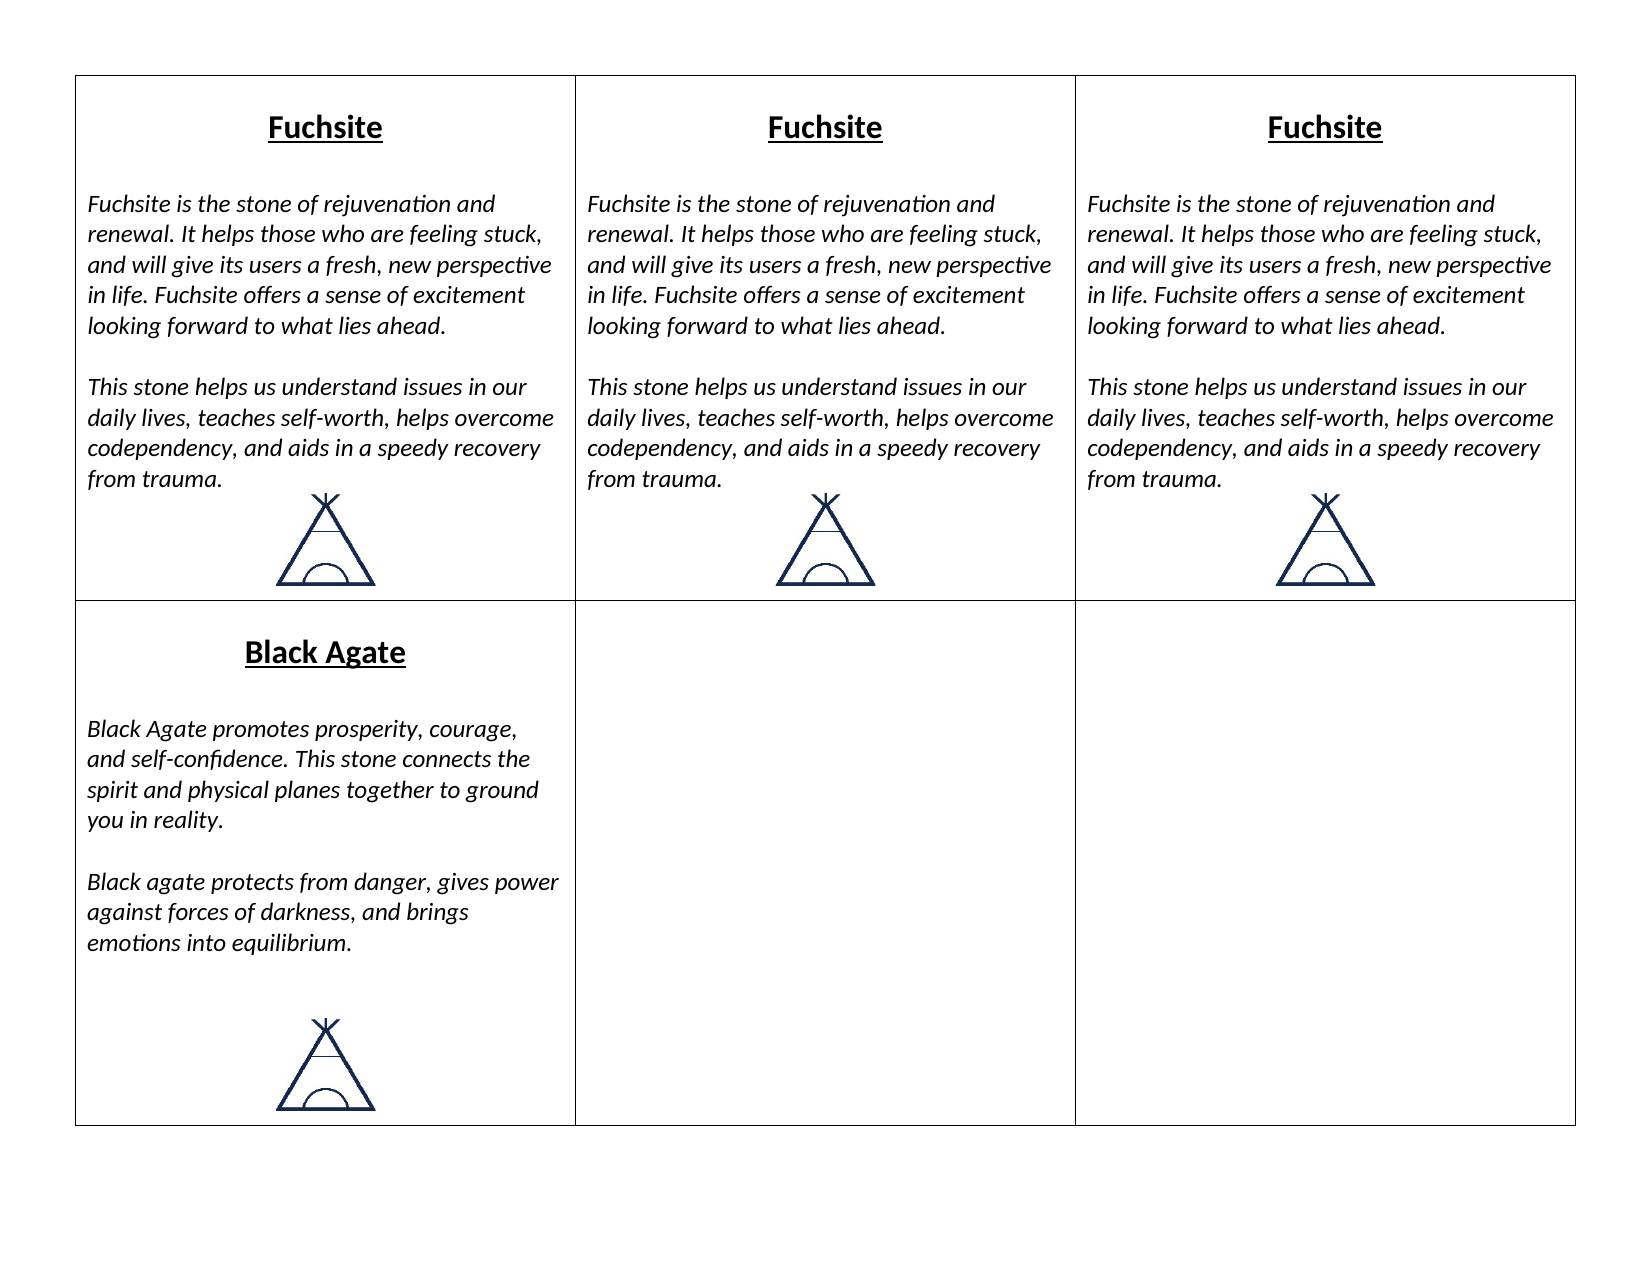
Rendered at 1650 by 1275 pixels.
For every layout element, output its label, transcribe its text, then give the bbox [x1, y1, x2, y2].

table_header Fuchsite Fuchsite is the stone of rejuvenation and renewal. It helps those who are feeling stuck, and will give its users a fresh, new perspective in life. Fuchsite offers a sense of excitement looking forward to what lies ahead. This stone helps us understand issues in our daily lives, teaches self-worth, helps overcome codependency, and aids in a speedy recovery from trauma. [1076, 76, 1575, 600]
table_cell Black Agate Black Agate promotes prosperity, courage, and self-confidence. This stone connects the spirit and physical planes together to ground you in reality. Black agate protects from danger, gives power against forces of darkness, and brings emotions into equilibrium. [76, 601, 575, 1125]
picture [775, 493, 876, 586]
table_cell [1076, 601, 1575, 1125]
picture [1275, 493, 1376, 586]
table_header Fuchsite Fuchsite is the stone of rejuvenation and renewal. It helps those who are feeling stuck, and will give its users a fresh, new perspective in life. Fuchsite offers a sense of excitement looking forward to what lies ahead. This stone helps us understand issues in our daily lives, teaches self-worth, helps overcome codependency, and aids in a speedy recovery from trauma. [76, 76, 575, 600]
table_header Fuchsite Fuchsite is the stone of rejuvenation and renewal. It helps those who are feeling stuck, and will give its users a fresh, new perspective in life. Fuchsite offers a sense of excitement looking forward to what lies ahead. This stone helps us understand issues in our daily lives, teaches self-worth, helps overcome codependency, and aids in a speedy recovery from trauma. [576, 76, 1075, 600]
picture [275, 493, 376, 586]
table_cell [576, 601, 1075, 1125]
picture [275, 1018, 376, 1111]
